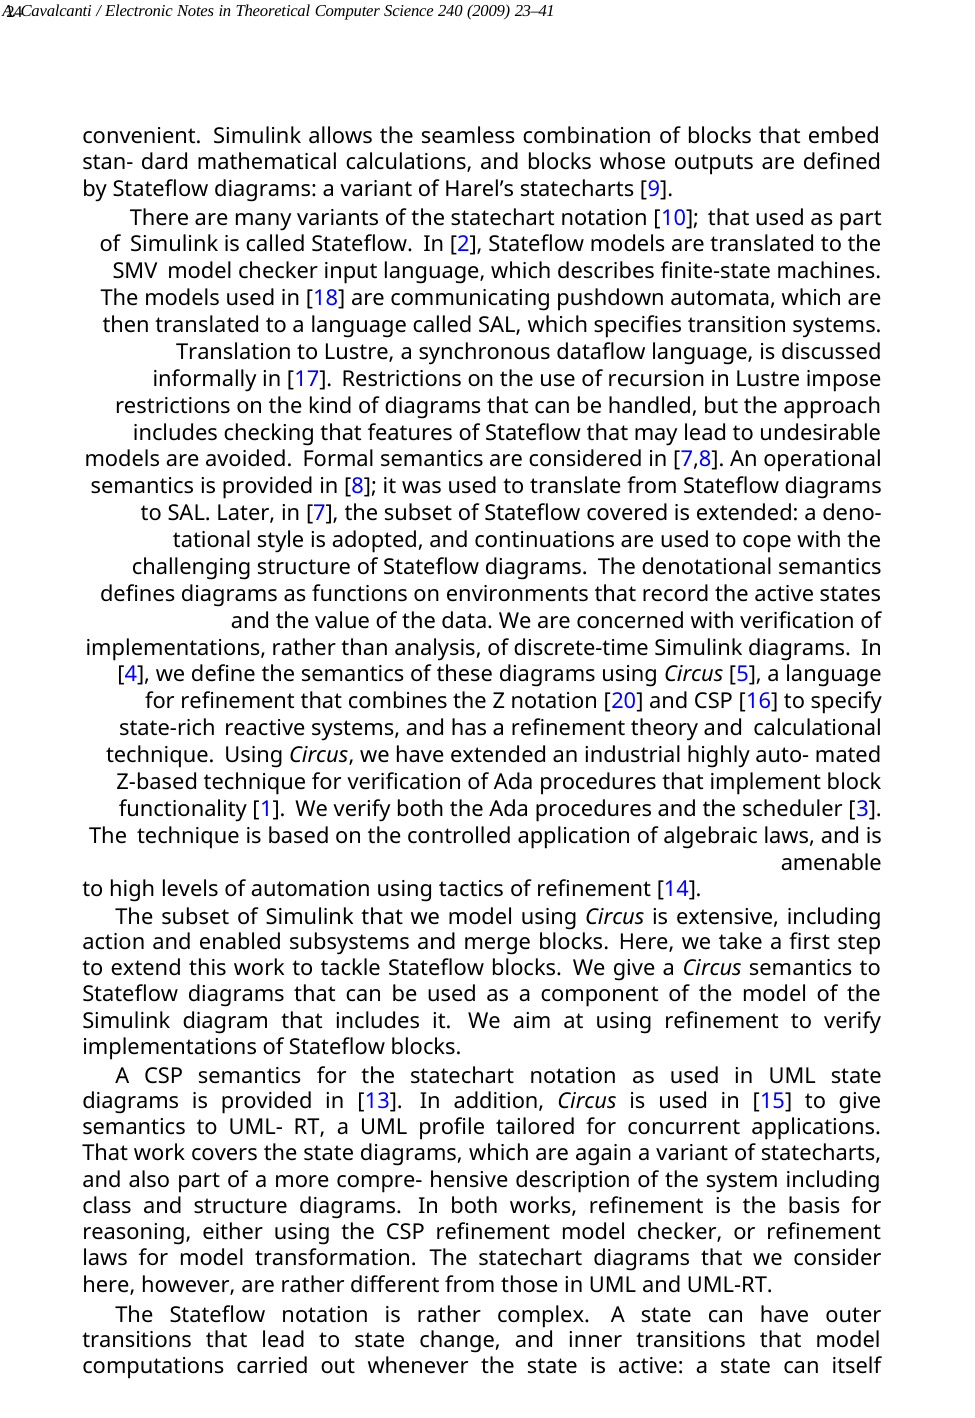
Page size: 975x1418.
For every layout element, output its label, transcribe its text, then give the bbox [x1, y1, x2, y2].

text to high levels of automation using tactics of refinement [14]. [82, 876, 904, 901]
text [82, 1301, 882, 1380]
text The subset of Simulink that we model using Circus is extensive, including action and enabled subsystems and merge blocks. Here, we take a first step to extend this work to tackle Stateflow blocks. We give a Circus semantics to Stateflow diagrams that can be used as a component of the model of the Simulink diagram that includes it. We aim at using refinement to verify implementations of Stateflow blocks. [82, 903, 881, 1061]
text There are many variants of the statechart notation [10]; that used as part of Simulink is called Stateflow. In [2], Stateflow models are translated to the SMV model checker input language, which describes finite-state machines. The models used in [18] are communicating pushdown automata, which are then translated to a language called SAL, which specifies transition systems. Translation to Lustre, a synchronous dataflow language, is discussed informally in [17]. Restrictions on the use of recursion in Lustre impose restrictions on the kind of diagrams that can be handled, but the approach includes checking that features of Stateflow that may lead to undesirable models are avoided. Formal semantics are considered in [7,8]. An operational semantics is provided in [8]; it was used to translate from Stateflow diagrams to SAL. Later, in [7], the subset of Stateflow covered is extended: a deno- tational style is adopted, and continuations are used to cope with the challenging structure of Stateflow diagrams. The denotational semantics defines diagrams as functions on environments that record the active states and the value of the data. We are concerned with verification of implementations, rather than analysis, of discrete-time Simulink diagrams. In [4], we define the semantics of these diagrams using Circus [5], a language for refinement that combines the Z notation [20] and CSP [16] to specify state-rich reactive systems, and has a refinement theory and calculational technique. Using Circus, we have extended an industrial highly auto- mated Z-based technique for verification of Ada procedures that implement block functionality [1]. We verify both the Ada procedures and the scheduler [3]. The technique is based on the controlled application of algebraic laws, and is amenable [82, 204, 882, 876]
text convenient. Simulink allows the seamless combination of blocks that embed stan- dard mathematical calculations, and blocks whose outputs are defined by Stateflow diagrams: a variant of Harel’s statecharts [9]. [82, 122, 881, 203]
text A CSP semantics for the statechart notation as used in UML state diagrams is provided in [13]. In addition, Circus is used in [15] to give semantics to UML- RT, a UML profile tailored for concurrent applications. That work covers the state diagrams, which are again a variant of statecharts, and also part of a more compre- hensive description of the system including class and structure diagrams. In both works, refinement is the basis for reasoning, either using the CSP refinement model checker, or refinement laws for model transformation. The statechart diagrams that we consider here, however, are rather different from those in UML and UML-RT. [82, 1062, 881, 1298]
